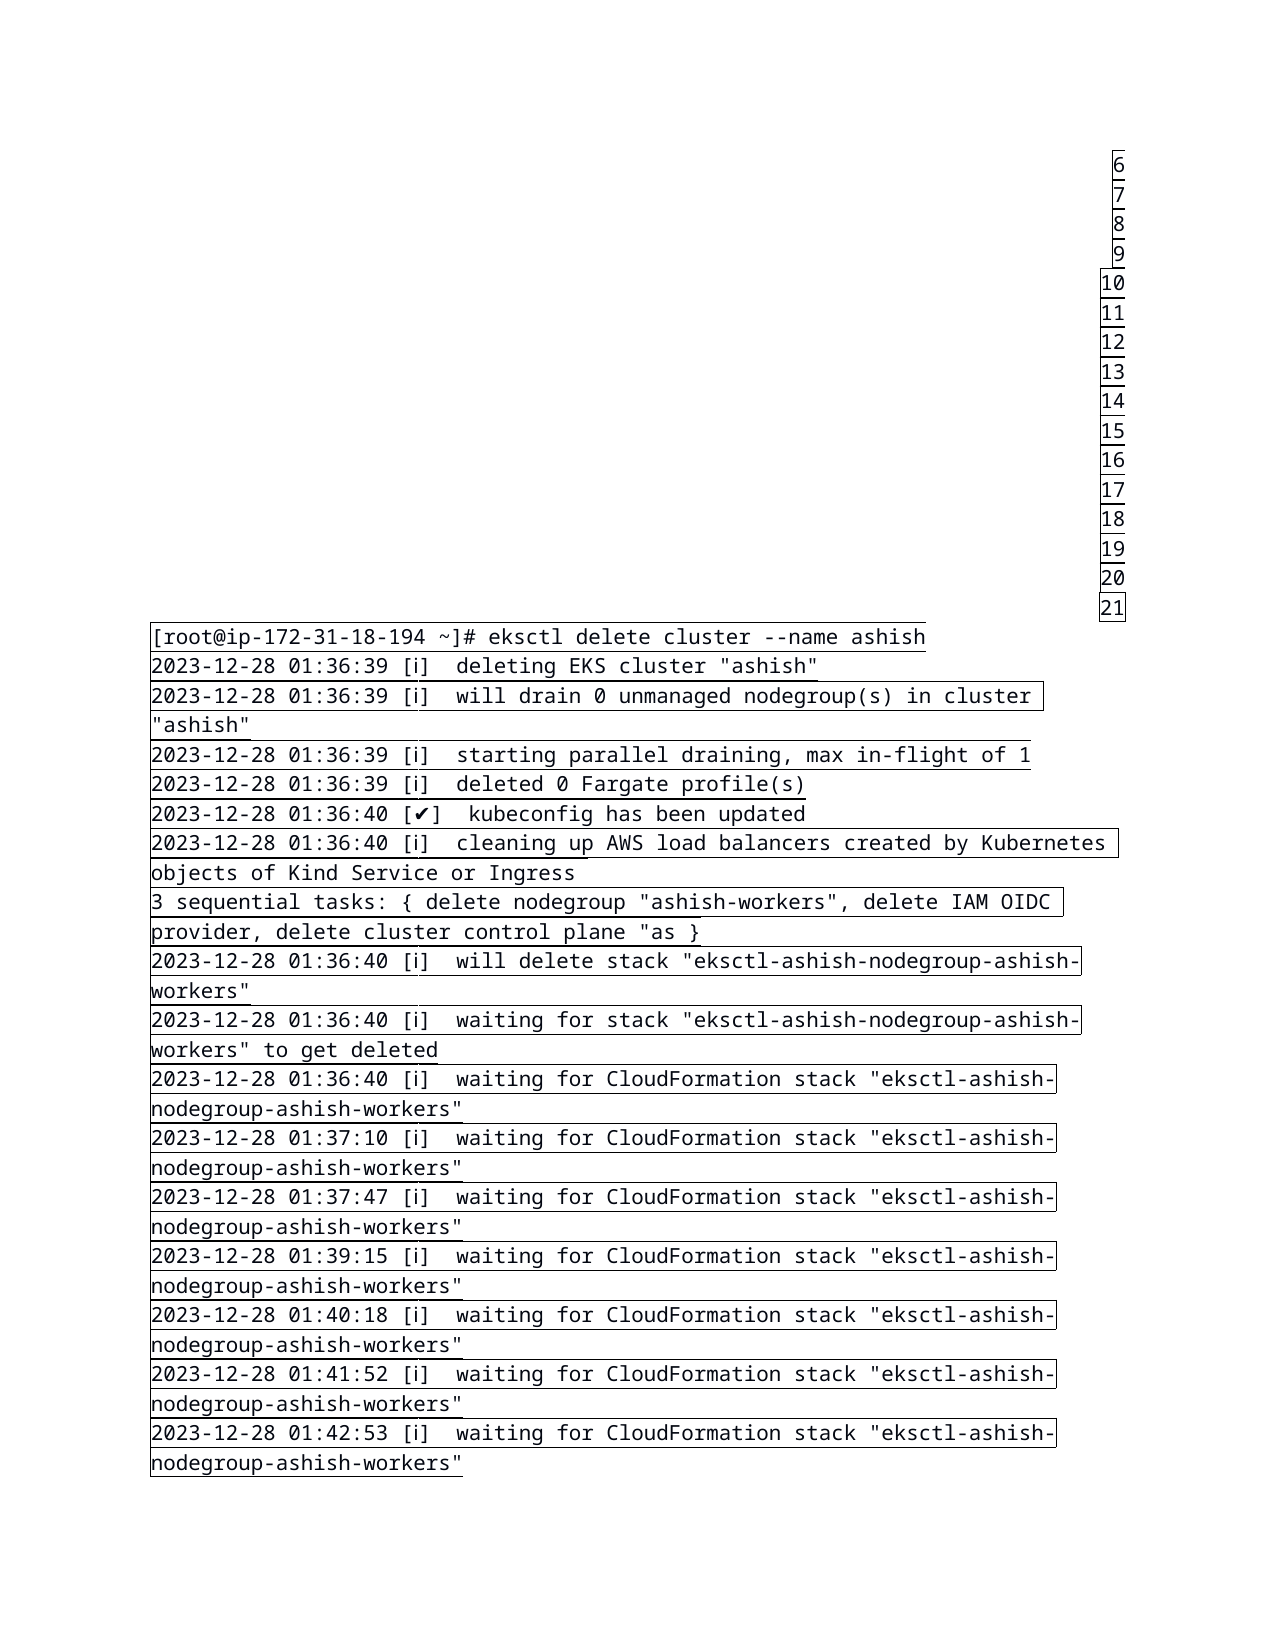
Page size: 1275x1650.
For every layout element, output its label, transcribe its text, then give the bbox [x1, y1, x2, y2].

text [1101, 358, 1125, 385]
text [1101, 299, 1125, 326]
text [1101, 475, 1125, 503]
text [151, 622, 1125, 1477]
text 1 2 3 4 5 6 7 8 9 10 11 12 13 14 15 16 17 18 19 20 21 [150, 150, 1112, 622]
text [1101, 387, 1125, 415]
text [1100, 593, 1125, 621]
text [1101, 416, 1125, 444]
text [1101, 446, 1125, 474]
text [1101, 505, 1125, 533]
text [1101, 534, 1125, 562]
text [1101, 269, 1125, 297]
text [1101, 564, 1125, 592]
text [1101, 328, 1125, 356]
